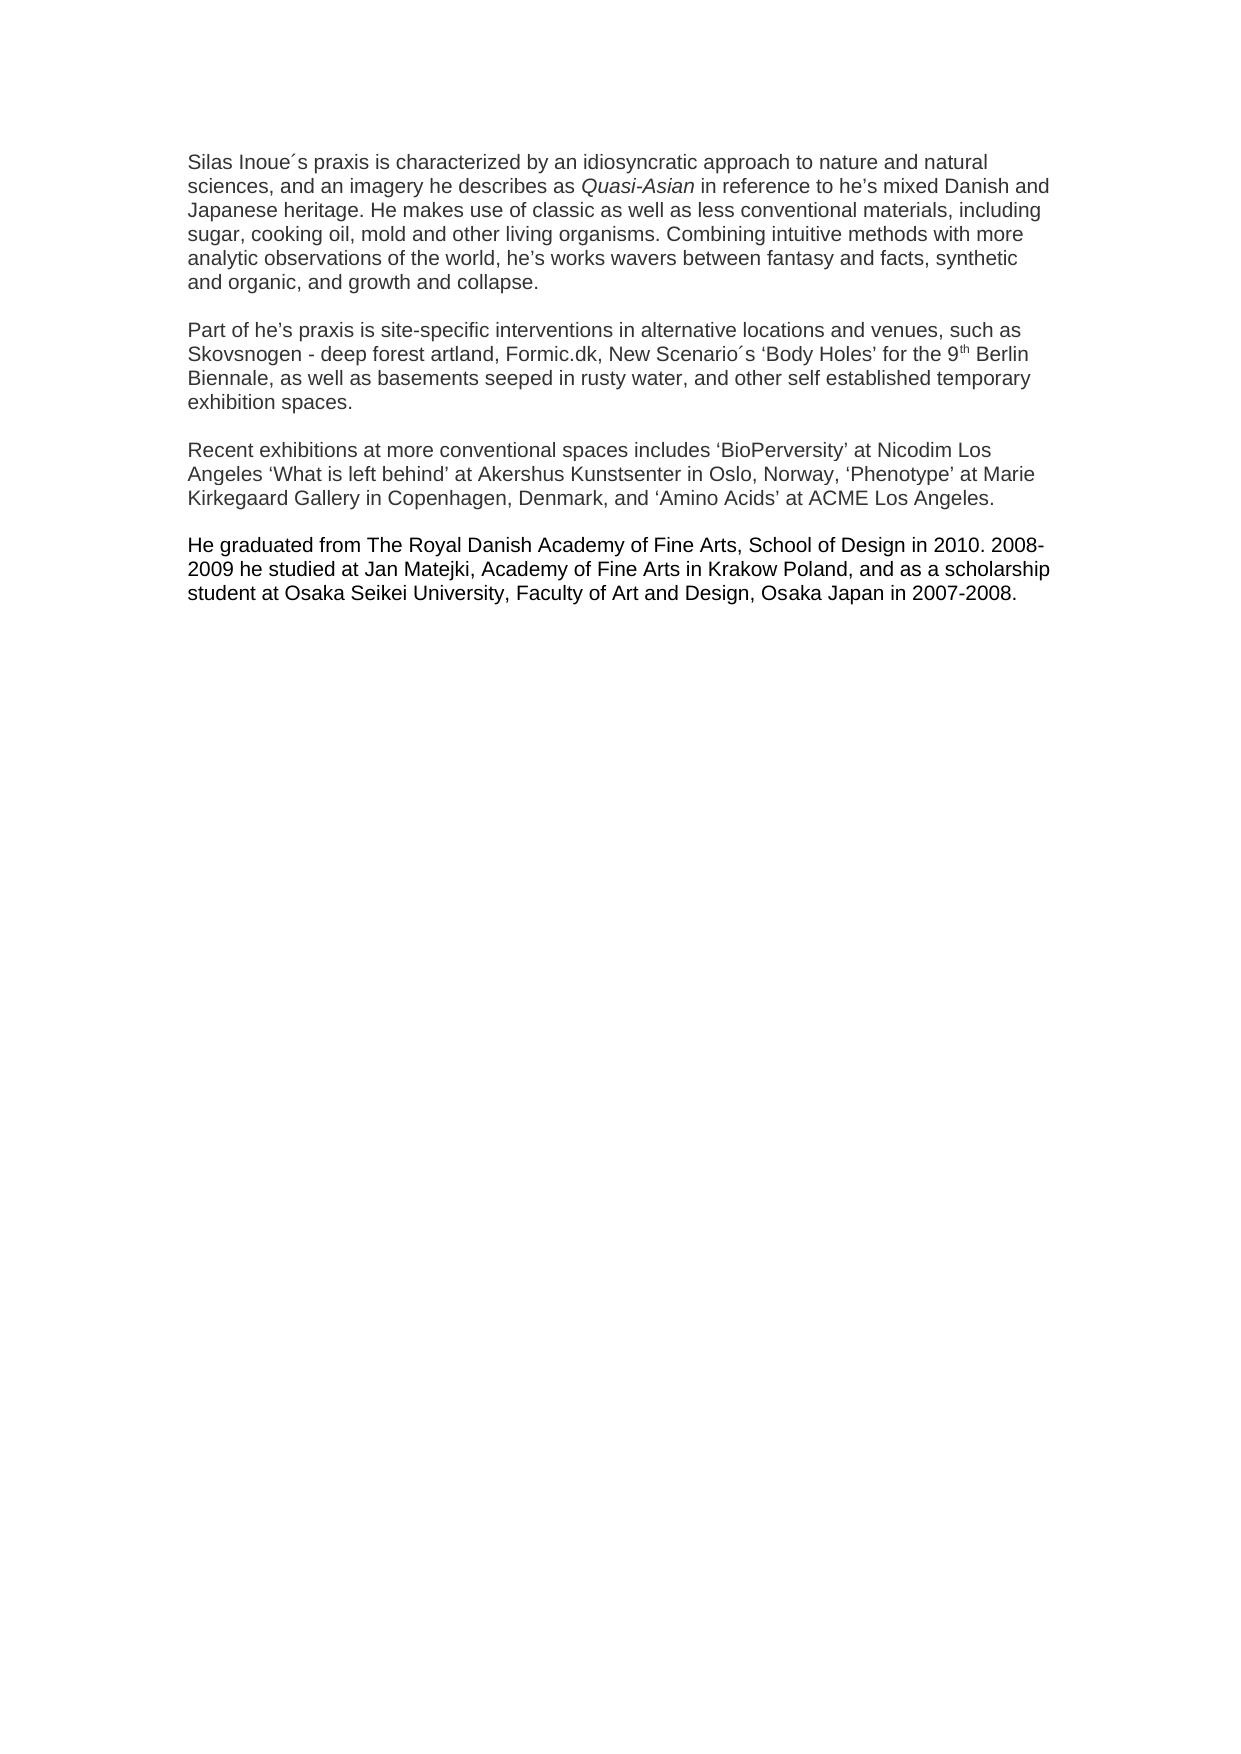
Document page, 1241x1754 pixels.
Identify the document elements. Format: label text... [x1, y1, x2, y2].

text Part of he’s praxis is site-specific interventions in alternative locations and venues, such as Skovsnogen - deep forest artland, Formic.dk, New Scenario´s ‘Body Holes’ for the 9th Berlin Biennale, as well as basements seeped in rusty water, and other self established temporary exhibition spaces. [187, 318, 1053, 413]
text Silas Inoue´s praxis is characterized by an idiosyncratic approach to nature and natural sciences, and an imagery he describes as Quasi-Asian in reference to he’s mixed Danish and Japanese heritage. He makes use of classic as well as less conventional materials, including sugar, cooking oil, mold and other living organisms. Combining intuitive methods with more analytic observations of the world, he’s works wavers between fantasy and facts, synthetic and organic, and growth and collapse. [539, 150, 1053, 294]
text He graduated from The Royal Danish Academy of Fine Arts, School of Design in 2010. 2008-2009 he studied at Jan Matejki, Academy of Fine Arts in Krakow Poland, and as a scholarship student at Osaka Seikei University, Faculty of Art and Design, Osaka Japan in 2007-2008. [187, 533, 1053, 605]
text Recent exhibitions at more conventional spaces includes ‘BioPerversity’ at Nicodim Los Angeles ‘What is left behind’ at Akershus Kunstsenter in Oslo, Norway, ‘Phenotype’ at Marie Kirkegaard Gallery in Copenhagen, Denmark, and ‘Amino Acids’ at ACME Los Angeles. [187, 437, 1053, 509]
